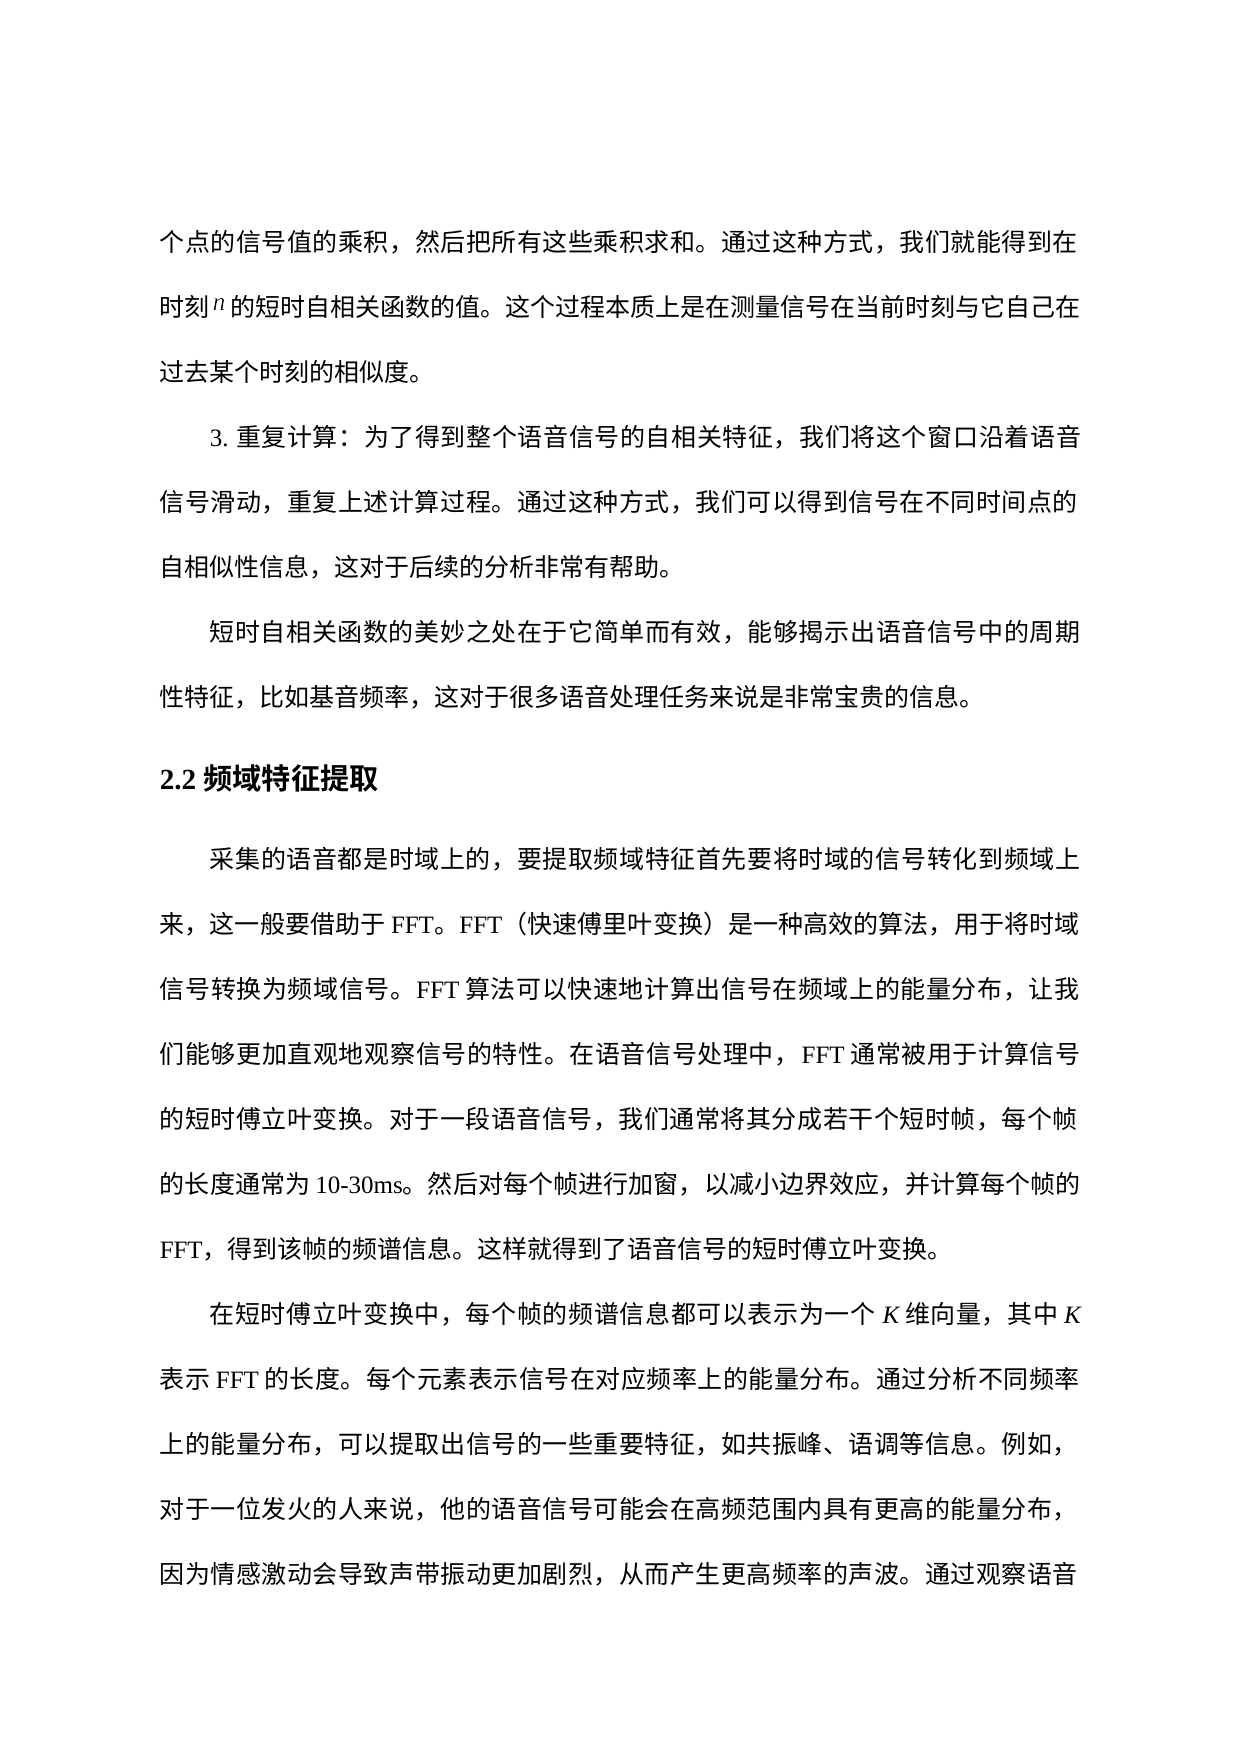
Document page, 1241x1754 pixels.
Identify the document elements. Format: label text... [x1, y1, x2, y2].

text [159, 1280, 1081, 1605]
text 短时自相关函数的美妙之处在于它简单而有效，能够揭示出语音信号中的周期性特征，比如基音频率，这对于很多语音处理任务来说是非常宝贵的信息。 [159, 598, 1081, 728]
subtitle 2.2 频域特征提取 [159, 744, 1081, 809]
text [159, 208, 1081, 403]
text 3. 重复计算：为了得到整个语音信号的自相关特征，我们将这个窗口沿着语音信号滑动，重复上述计算过程。通过这种方式，我们可以得到信号在不同时间点的自相似性信息，这对于后续的分析非常有帮助。 [159, 403, 1081, 598]
text 采集的语音都是时域上的，要提取频域特征首先要将时域的信号转化到频域上来，这一般要借助于FFT。FFT（快速傅里叶变换）是一种高效的算法，用于将时域信号转换为频域信号。FFT算法可以快速地计算出信号在频域上的能量分布，让我们能够更加直观地观察信号的特性。在语音信号处理中，FFT通常被用于计算信号的短时傅立叶变换。对于一段语音信号，我们通常将其分成若干个短时帧，每个帧的长度通常为10-30ms。然后对每个帧进行加窗，以减小边界效应，并计算每个帧的FFT，得到该帧的频谱信息。这样就得到了语音信号的短时傅立叶变换。 [159, 825, 1081, 1280]
